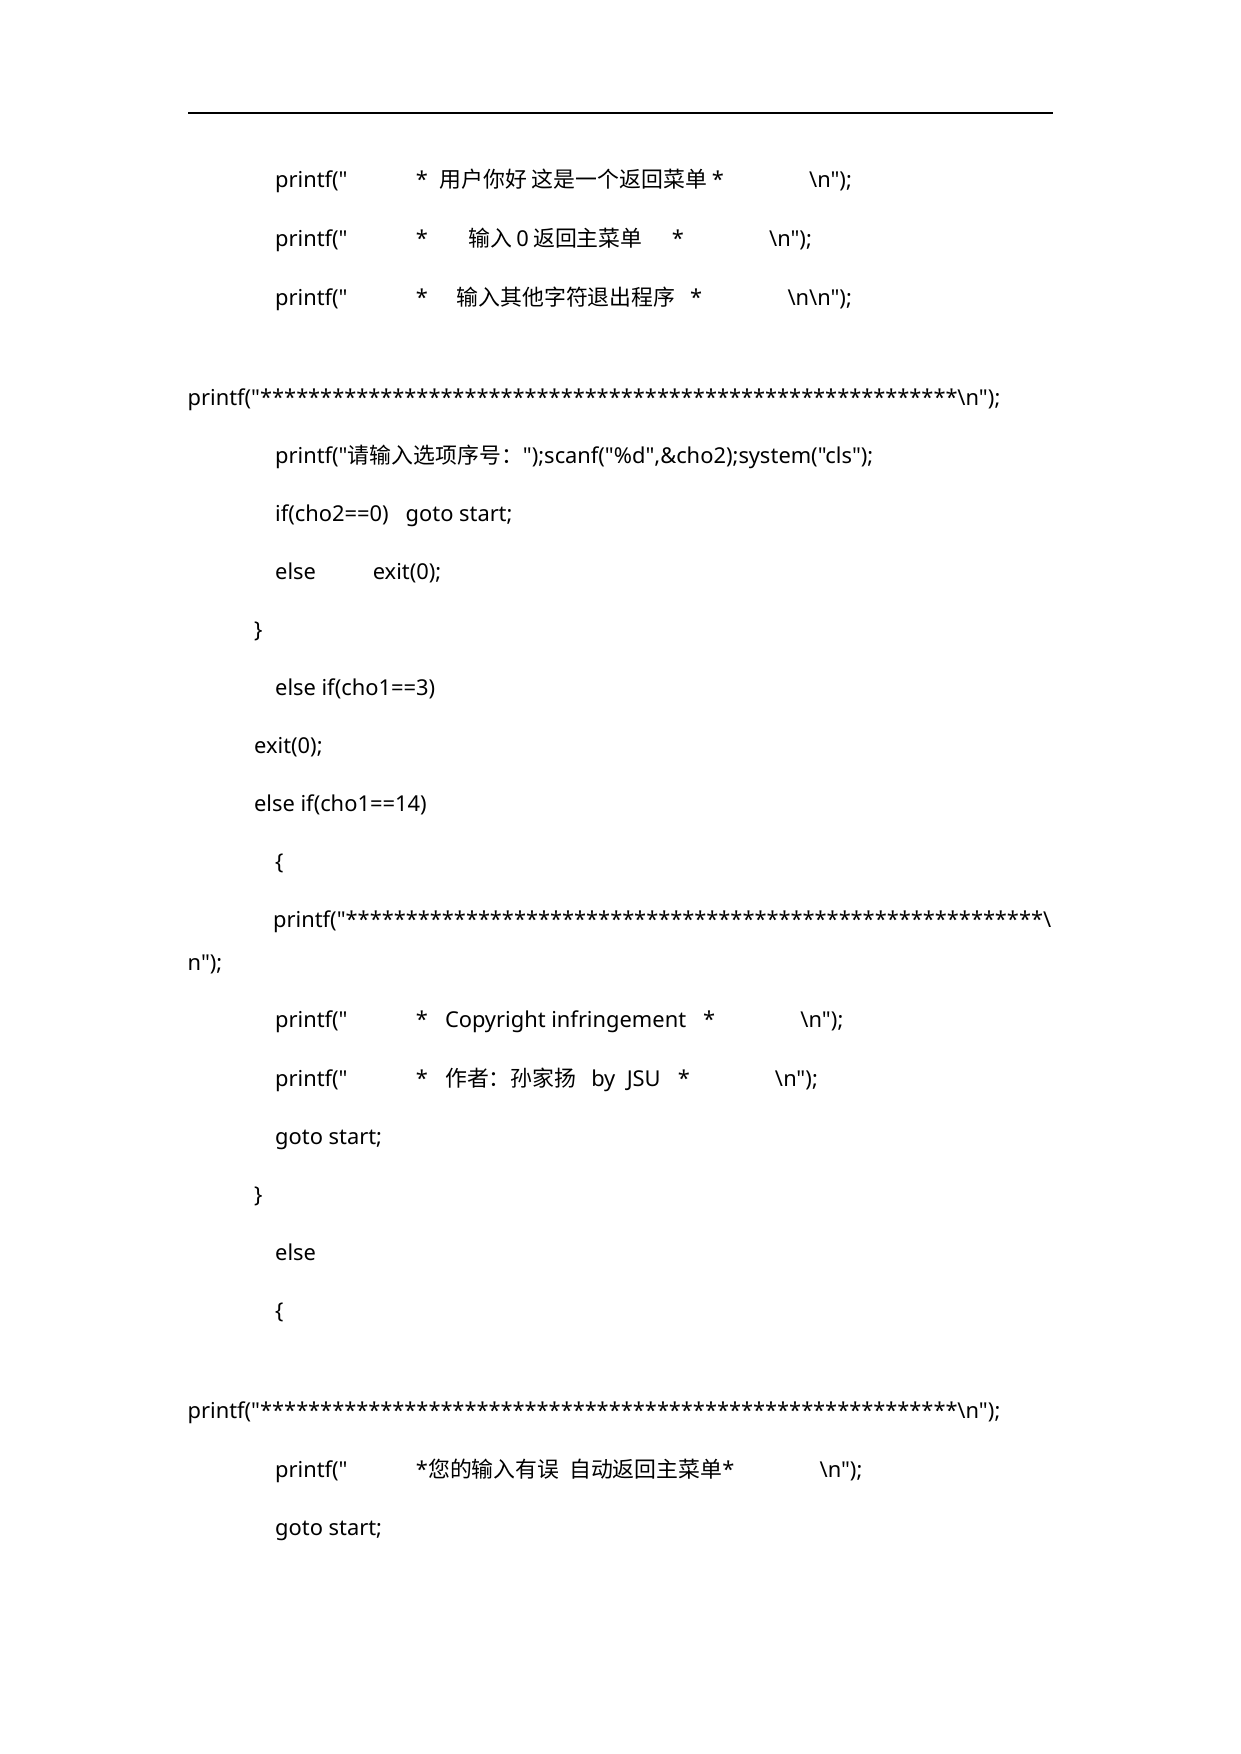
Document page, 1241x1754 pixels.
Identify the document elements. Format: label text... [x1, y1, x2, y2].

text printf(" * Copyright infringement * \n"); [187, 1003, 1053, 1036]
text { [187, 1294, 1053, 1326]
text else exit(0); [187, 555, 1053, 587]
text else if(cho1==14) [187, 787, 1053, 819]
text { [187, 845, 1053, 877]
text printf("**********************************************************\n"); [187, 1352, 1053, 1427]
text goto start; [187, 1120, 1053, 1152]
text printf("**********************************************************\n"); [187, 338, 1053, 413]
text printf(" *您的输入有误 自动返回主菜单* \n"); [187, 1452, 1053, 1484]
text printf(" * 用户你好 这是一个返回菜单 * \n"); [187, 162, 1053, 194]
text else if(cho1==3) [187, 671, 1053, 703]
text exit(0); [187, 729, 1053, 761]
text else [187, 1236, 1053, 1268]
text printf(" * 输入0返回主菜单 * \n"); [187, 221, 1053, 253]
text } [187, 613, 1053, 645]
text printf(" * 输入其他字符退出程序 * \n\n"); [187, 279, 1053, 312]
text printf("**********************************************************\n"); [187, 903, 1053, 978]
text goto start; [187, 1511, 1053, 1543]
text printf("请输入选项序号：");scanf("%d",&cho2);system("cls"); [187, 438, 1053, 471]
text printf(" * 作者：孙家扬 by JSU * \n"); [187, 1061, 1053, 1094]
text if(cho2==0) goto start; [187, 497, 1053, 529]
text } [187, 1178, 1053, 1210]
